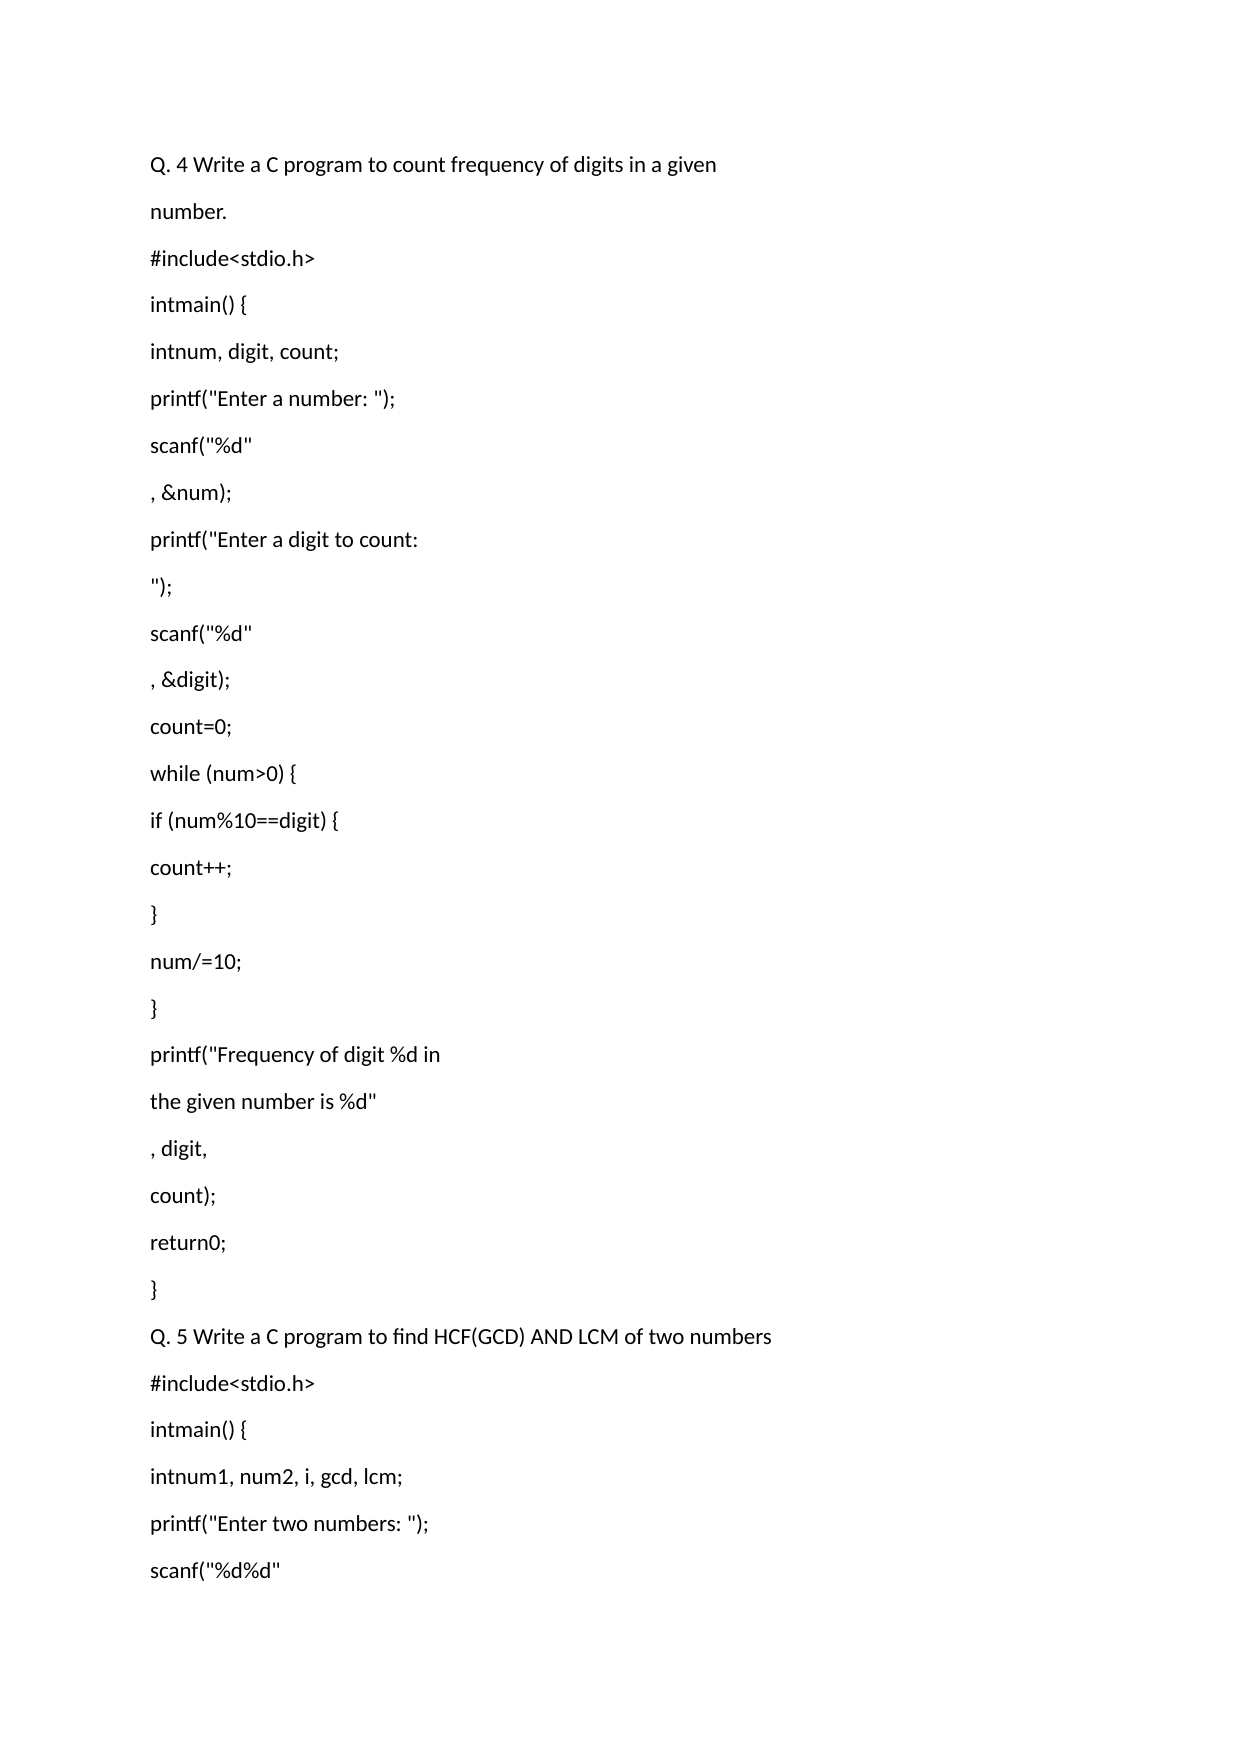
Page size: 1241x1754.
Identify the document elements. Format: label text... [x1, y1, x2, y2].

text intnum1, num2, i, gcd, lcm; [150, 1462, 1090, 1491]
text scanf("%d" [150, 431, 1090, 459]
text "); [150, 572, 1090, 600]
text count++; [150, 853, 1090, 881]
text , &num); [150, 478, 1090, 506]
text printf("Enter a digit to count: [150, 525, 1090, 553]
text count); [150, 1181, 1090, 1209]
text intmain() { [150, 291, 1090, 319]
text } [150, 1275, 1090, 1303]
text printf("Enter a number: "); [150, 384, 1090, 412]
text #include<stdio.h> [150, 1369, 1090, 1397]
text intnum, digit, count; [150, 337, 1090, 366]
text if (num%10==digit) { [150, 806, 1090, 834]
text the given number is %d" [150, 1087, 1090, 1116]
text number. [150, 197, 1090, 225]
text , &digit); [150, 666, 1090, 694]
text intmain() { [150, 1416, 1090, 1444]
text Q. 5 Write a C program to find HCF(GCD) AND LCM of two numbers [150, 1322, 1090, 1350]
text } [150, 900, 1090, 928]
text return0; [150, 1228, 1090, 1256]
text scanf("%d%d" [150, 1556, 1090, 1584]
text } [150, 994, 1090, 1022]
text printf("Enter two numbers: "); [150, 1509, 1090, 1537]
text num/=10; [150, 947, 1090, 975]
text printf("Frequency of digit %d in [150, 1041, 1090, 1069]
text while (num>0) { [150, 759, 1090, 787]
text Q. 4 Write a C program to count frequency of digits in a given [150, 150, 1090, 178]
text count=0; [150, 712, 1090, 741]
text , digit, [150, 1134, 1090, 1162]
text #include<stdio.h> [150, 244, 1090, 272]
text scanf("%d" [150, 619, 1090, 647]
